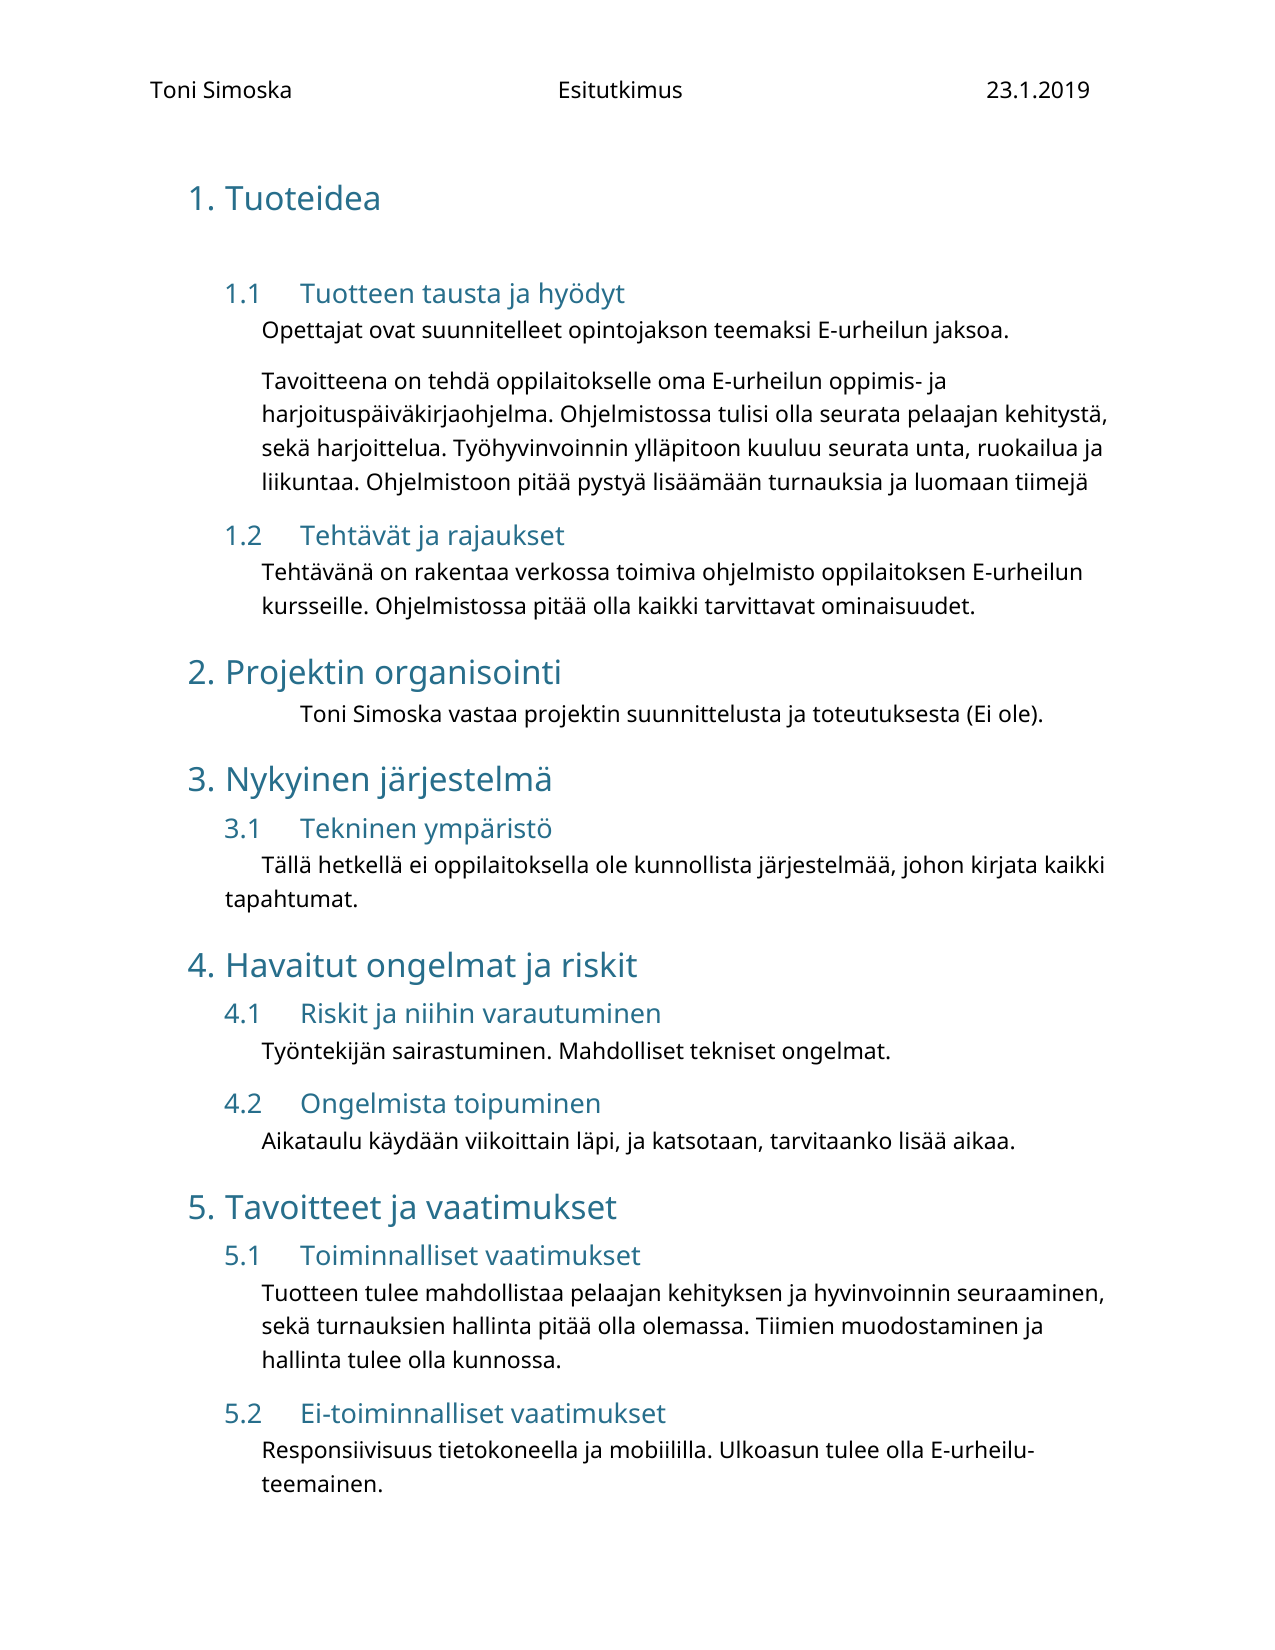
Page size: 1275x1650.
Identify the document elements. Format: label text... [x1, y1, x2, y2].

subtitle Tavoitteet ja vaatimukset [187, 1183, 1125, 1229]
subtitle Havaitut ongelmat ja riskit [187, 942, 1125, 987]
subtitle Tehtävät ja rajaukset [224, 516, 1125, 553]
subtitle Tuoteidea [187, 175, 1125, 220]
text Tuotteen tulee mahdollistaa pelaajan kehityksen ja hyvinvoinnin seuraaminen, sekä turnauksien hallinta pitää olla olemassa. Tiimien muodostaminen ja hallinta tulee olla kunnossa. [261, 1276, 1125, 1375]
subtitle Ei-toiminnalliset vaatimukset [224, 1394, 1125, 1431]
text Aikataulu käydään viikoittain läpi, ja katsotaan, tarvitaanko lisää aikaa. [261, 1125, 1125, 1156]
text Responsiivisuus tietokoneella ja mobiililla. Ulkoasun tulee olla E-urheilu-teemainen. [261, 1434, 1125, 1499]
subtitle Riskit ja niihin varautuminen [224, 995, 1125, 1032]
subtitle Projektin organisointi [187, 648, 1125, 694]
text Tavoitteena on tehdä oppilaitokselle oma E-urheilun oppimis- ja harjoituspäiväkirjaohjelma. Ohjelmistossa tulisi olla seurata pelaajan kehitystä, sekä harjoittelua. Työhyvinvoinnin ylläpitoon kuuluu seurata unta, ruokailua ja liikuntaa. Ohjelmistoon pitää pystyä lisäämään turnauksia ja luomaan tiimejä [261, 364, 1125, 497]
text Toni Simoska vastaa projektin suunnittelusta ja toteutuksesta (Ei ole). [225, 697, 1125, 729]
text Opettajat ovat suunnitelleet opintojakson teemaksi E-urheilun jaksoa. [261, 314, 1125, 345]
subtitle Toiminnalliset vaatimukset [224, 1237, 1125, 1273]
text Työntekijän sairastuminen. Mahdolliset tekniset ongelmat. [261, 1034, 1125, 1066]
subtitle Tuotteen tausta ja hyödyt [224, 274, 1125, 311]
text Tehtävänä on rakentaa verkossa toimiva ohjelmisto oppilaitoksen E-urheilun kursseille. Ohjelmistossa pitää olla kaikki tarvittavat ominaisuudet. [261, 556, 1125, 621]
subtitle Nykyinen järjestelmä [187, 756, 1125, 802]
text Tällä hetkellä ei oppilaitoksella ole kunnollista järjestelmää, johon kirjata kaikki tapahtumat. [225, 849, 1125, 914]
subtitle Ongelmista toipuminen [224, 1085, 1125, 1122]
subtitle Tekninen ympäristö [224, 809, 1125, 846]
